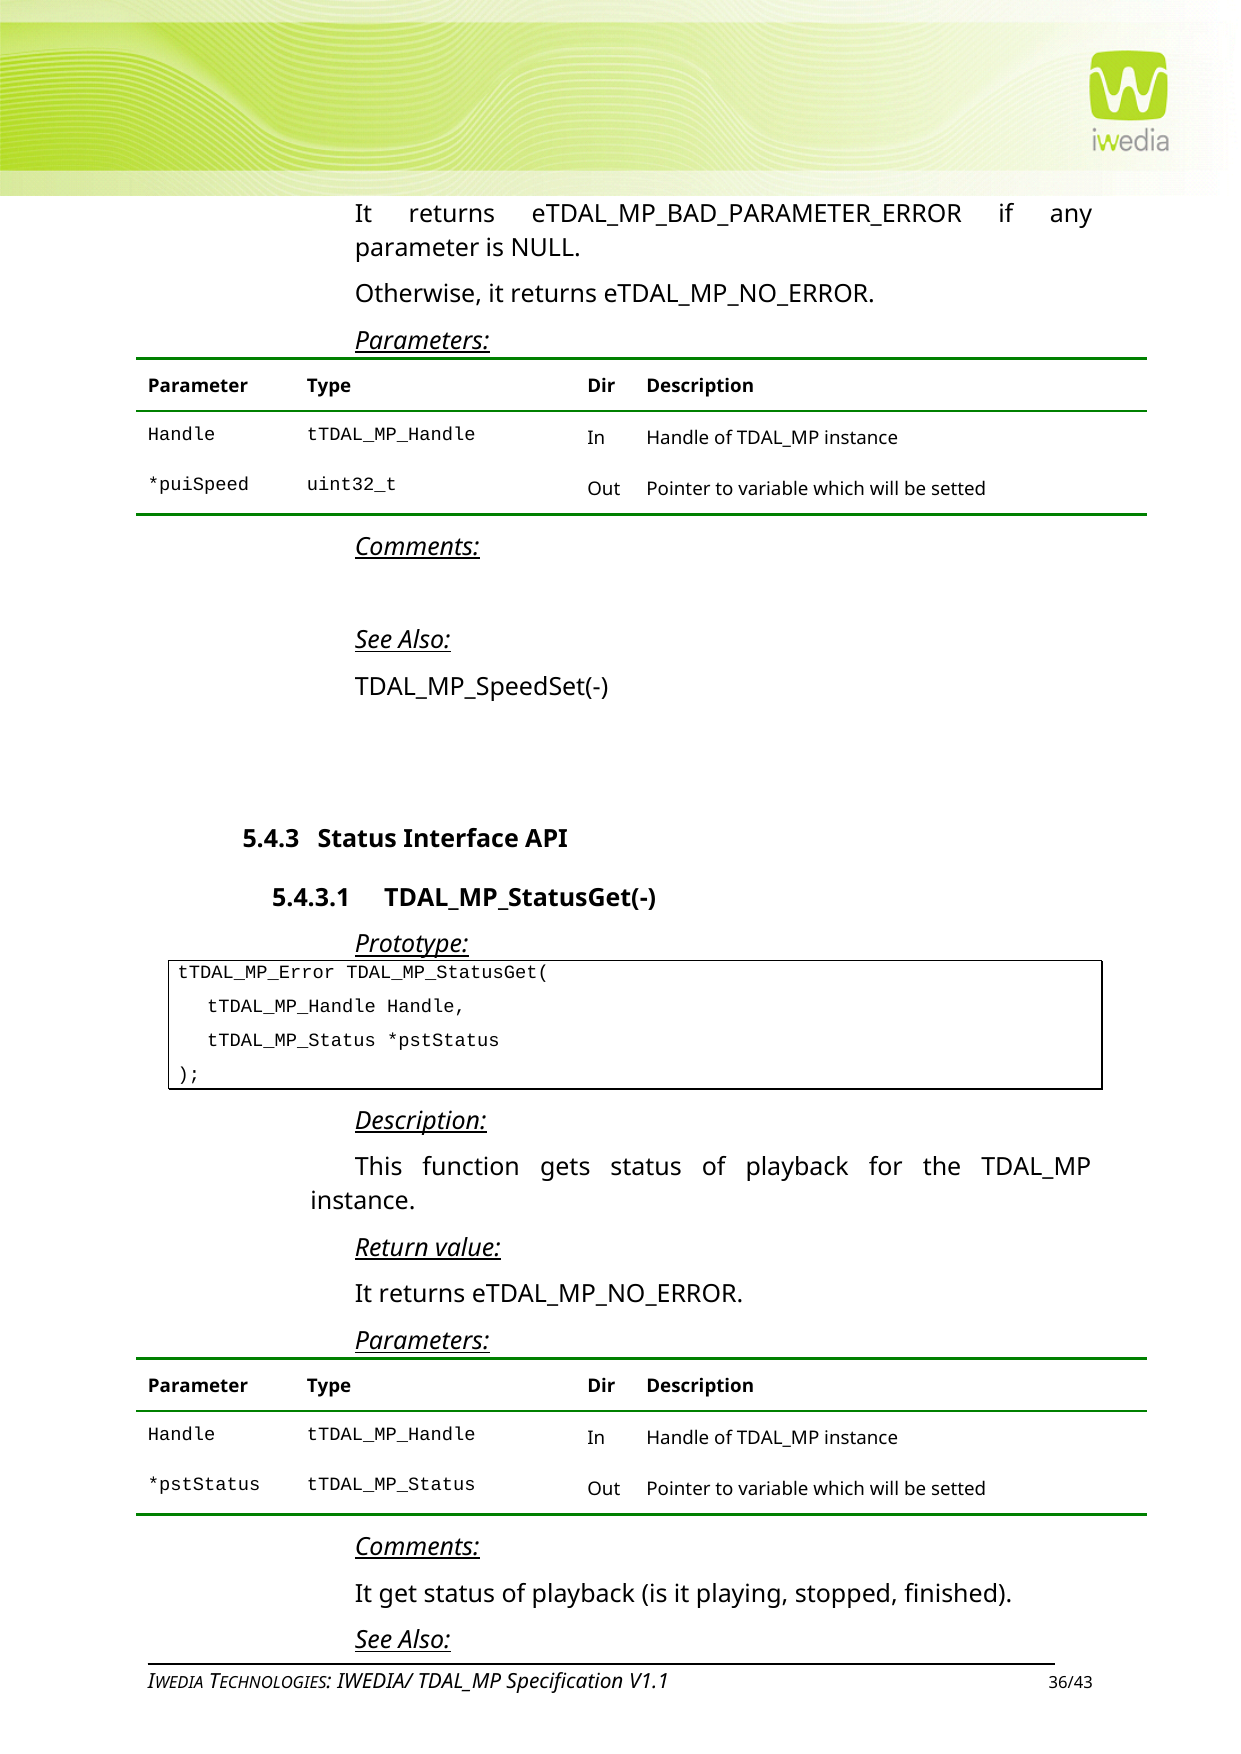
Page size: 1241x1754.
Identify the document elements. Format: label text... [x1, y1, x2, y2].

list This function gets status of playback for the TDAL_MP instance. [310, 1149, 1092, 1217]
table_cell tTDAL_MP_Handle [295, 1412, 576, 1462]
table_header Parameter [136, 360, 295, 410]
table_cell tTDAL_MP_Status [295, 1463, 576, 1513]
text TDAL_MP_SpeedSet(-) [354, 668, 1092, 702]
text tTDAL_MP_Handle Handle, [169, 994, 1101, 1018]
table_cell Out [576, 1463, 635, 1513]
picture [0, 0, 1241, 196]
text Prototype: [354, 926, 1092, 960]
table_header Dir [576, 1360, 635, 1410]
table_header Parameter [136, 1360, 295, 1410]
text tTDAL_MP_Error TDAL_MP_StatusGet( [169, 961, 1101, 984]
table_cell Handle of TDAL_MP instance [635, 412, 1147, 462]
table_cell Handle of TDAL_MP instance [635, 1412, 1147, 1462]
table_header Type [295, 360, 576, 410]
text Return value: [354, 1229, 1092, 1264]
text It get status of playback (is it playing, stopped, finished). [354, 1575, 1092, 1609]
text See Also: [354, 622, 1092, 656]
text Parameters: [354, 1323, 1092, 1357]
text Otherwise, it returns eTDAL_MP_NO_ERROR. [354, 276, 1092, 310]
table_cell *pstStatus [136, 1463, 295, 1513]
text Comments: [325, 1529, 1092, 1563]
table_cell tTDAL_MP_Handle [295, 412, 576, 462]
table_cell *puiSpeed [136, 463, 295, 513]
table_cell In [576, 1412, 635, 1462]
table_header Dir [576, 360, 635, 410]
table_cell Handle [136, 412, 295, 462]
table_header Description [635, 1360, 1147, 1410]
text Parameters: [354, 323, 1092, 357]
text Description: [354, 1102, 1092, 1136]
text ); [169, 1061, 1101, 1088]
text It returns eTDAL_MP_NO_ERROR. [354, 1276, 1092, 1310]
table_cell Out [576, 463, 635, 513]
table_cell Handle [136, 1412, 295, 1462]
subtitle Status Interface API [242, 820, 1092, 854]
text See Also: [354, 1622, 1092, 1656]
text Comments: [325, 528, 1092, 563]
table_header Type [295, 1360, 576, 1410]
subtitle TDAL_MP_StatusGet(-) [272, 879, 1092, 913]
text tTDAL_MP_Status *pstStatus [169, 1028, 1101, 1052]
table_cell Pointer to variable which will be setted [635, 463, 1147, 513]
table_cell uint32_t [295, 463, 576, 513]
text It returns eTDAL_MP_BAD_PARAMETER_ERROR if any parameter is NULL. [354, 148, 1092, 263]
table_header Description [635, 360, 1147, 410]
table_cell Pointer to variable which will be setted [635, 1463, 1147, 1513]
table_cell In [576, 412, 635, 462]
